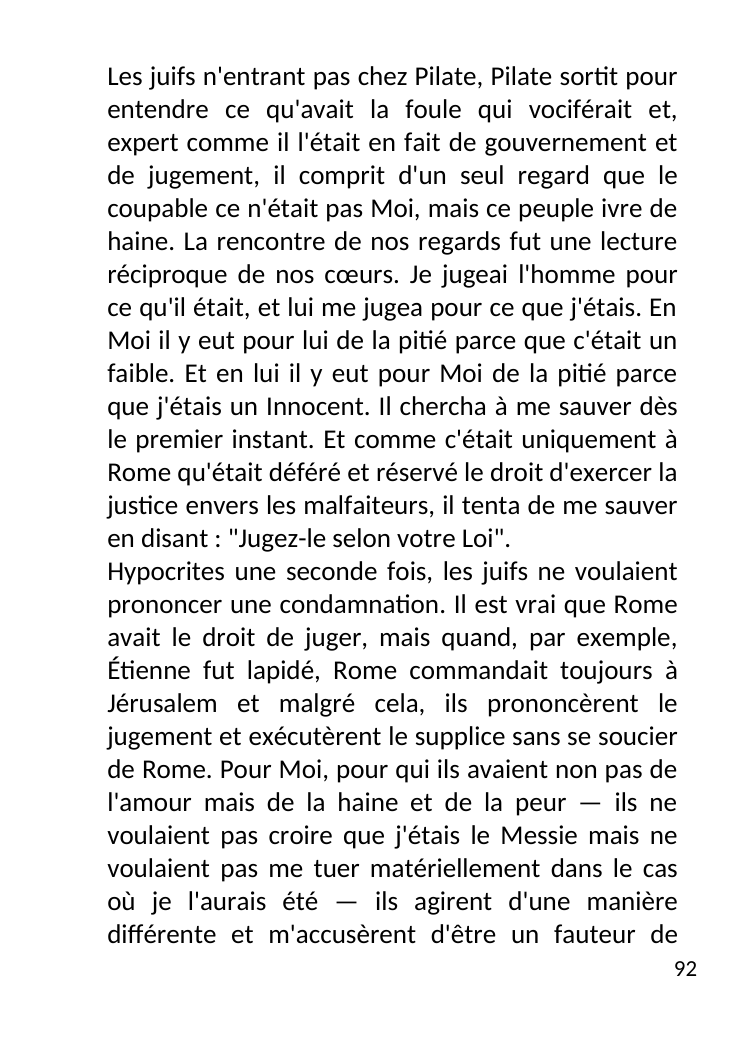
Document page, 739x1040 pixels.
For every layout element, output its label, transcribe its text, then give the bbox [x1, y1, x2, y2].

text Les juifs n'entrant pas chez Pilate, Pilate sortit pour entendre ce qu'avait la foule qui vociférait et, expert comme il l'était en fait de gouvernement et de jugement, il comprit d'un seul regard que le coupable ce n'était pas Moi, mais ce peuple ivre de haine. La rencontre de nos regards fut une lecture réciproque de nos cœurs. Je jugeai l'homme pour ce qu'il était, et lui me jugea pour ce que j'étais. En Moi il y eut pour lui de la pitié parce que c'était un faible. Et en lui il y eut pour Moi de la pitié parce que j'étais un Innocent. Il chercha à me sauver dès le premier instant. Et comme c'était uniquement à Rome qu'était déféré et réservé le droit d'exercer la justice envers les malfaiteurs, il tenta de me sauver en disant : "Jugez-le selon votre Loi". [107, 59, 678, 554]
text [107, 554, 678, 951]
